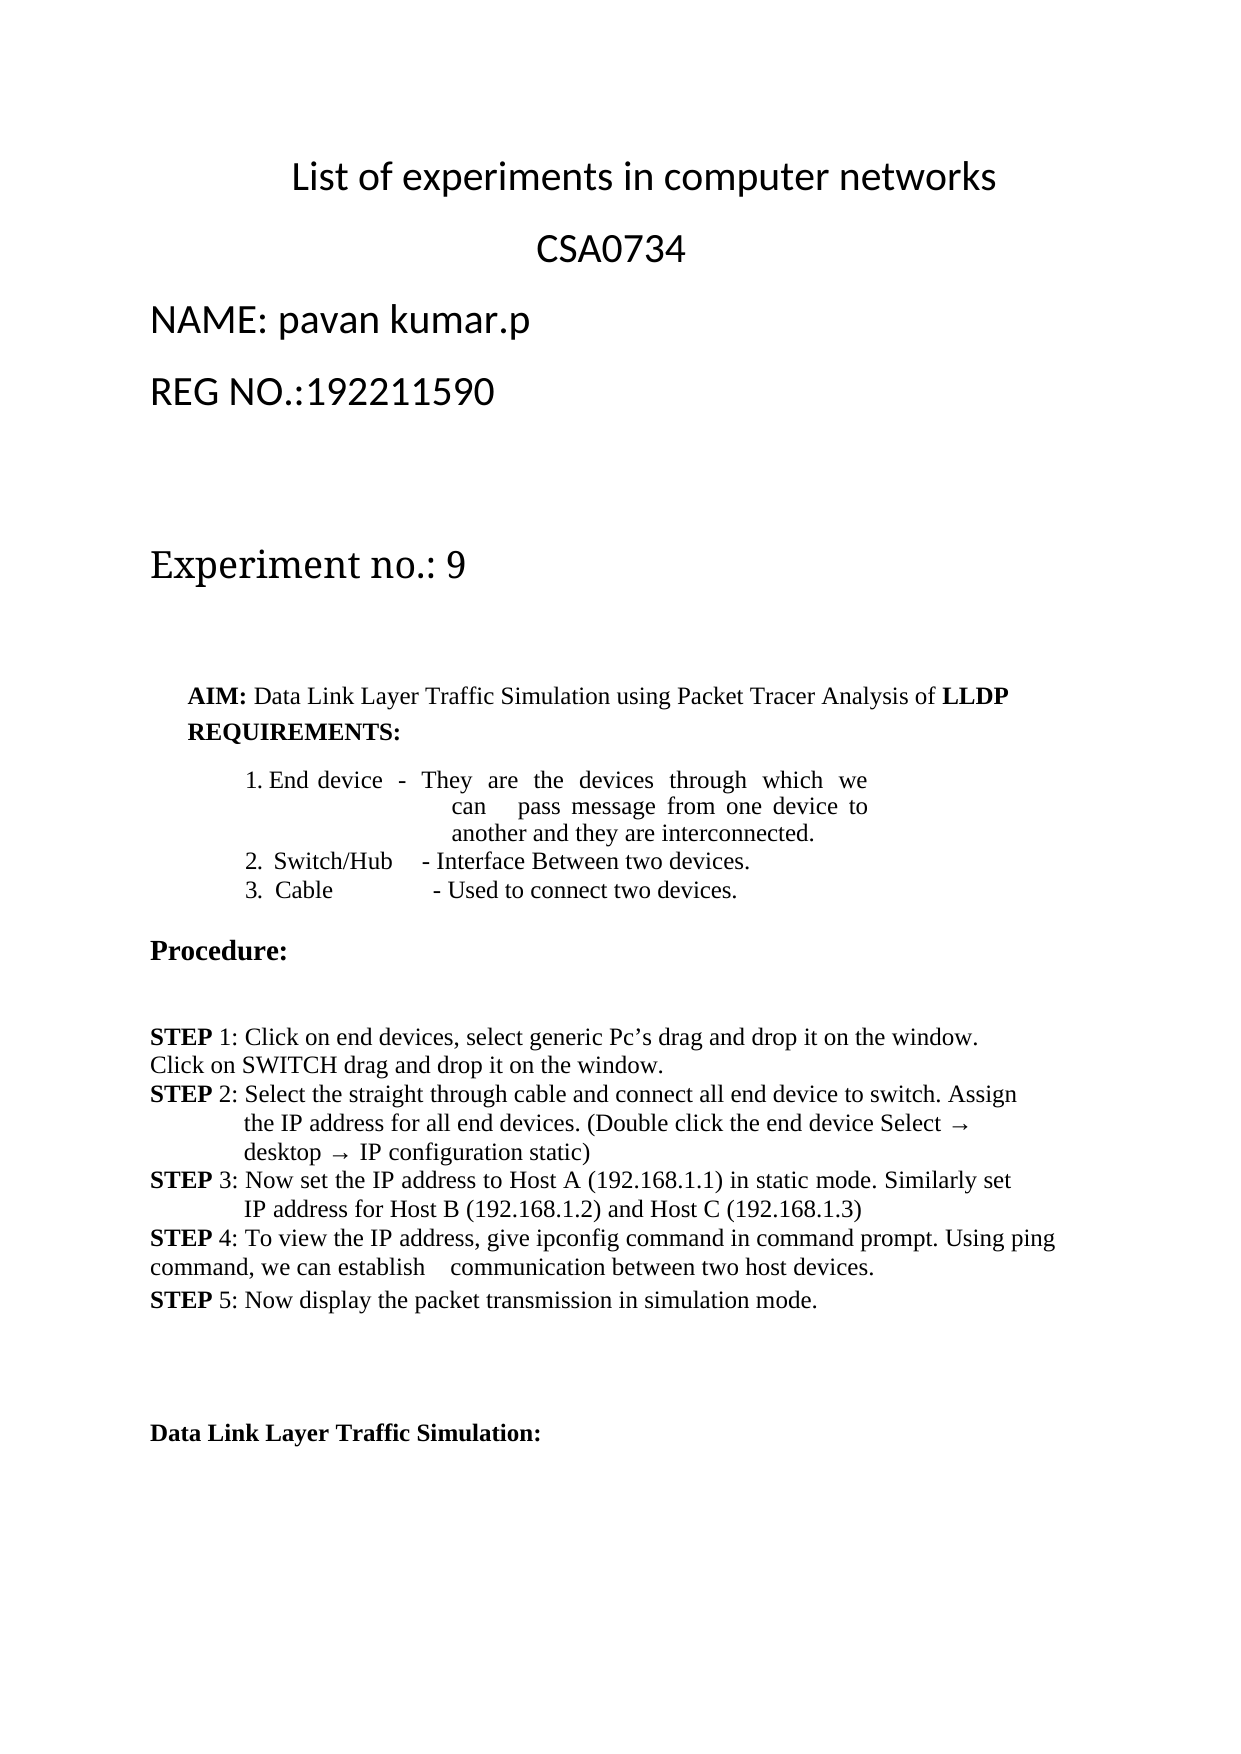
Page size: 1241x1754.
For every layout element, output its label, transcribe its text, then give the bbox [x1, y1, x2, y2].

text CSA0734 [150, 222, 1090, 272]
list End device - They are the devices through which we can pass message from one device to another and they are interconnected. [245, 768, 868, 846]
text IP address for Host B (192.168.1.2) and Host C (192.168.1.3) [150, 1194, 1090, 1223]
text Procedure: [150, 933, 1090, 967]
text List of experiments in computer networks [150, 150, 1090, 201]
subtitle REQUIREMENTS: [150, 717, 1090, 745]
text STEP 5: Now display the packet transmission in simulation mode. [150, 1285, 1090, 1314]
text REG NO.:192211590 [150, 365, 1090, 416]
text Experiment no.: 9 [150, 538, 1090, 589]
subtitle AIM: Data Link Layer Traffic Simulation using Packet Tracer Analysis of LLDP [150, 683, 1090, 710]
text the IP address for all end devices. (Double click the end device Select → [150, 1108, 1090, 1137]
text STEP 2: Select the straight through cable and connect all end device to switch. Assign [150, 1079, 1090, 1108]
text STEP 1: Click on end devices, select generic Pc’s drag and drop it on the window. Click on SWITCH drag and drop it on the window. [150, 1022, 1090, 1079]
list Cable - Used to connect two devices. [245, 875, 1090, 904]
text NAME: pavan kumar.p [150, 293, 1090, 344]
text STEP 3: Now set the IP address to Host A (192.168.1.1) in static mode. Similarly set [150, 1166, 1090, 1194]
list Switch/Hub - Interface Between two devices. [245, 846, 1090, 875]
text Data Link Layer Traffic Simulation: [150, 1418, 1090, 1447]
text desktop → IP configuration static) [150, 1137, 1090, 1166]
text STEP 4: To view the IP address, give ipconfig command in command prompt. Using ping command, we can establish communication between two host devices. [150, 1223, 1090, 1281]
